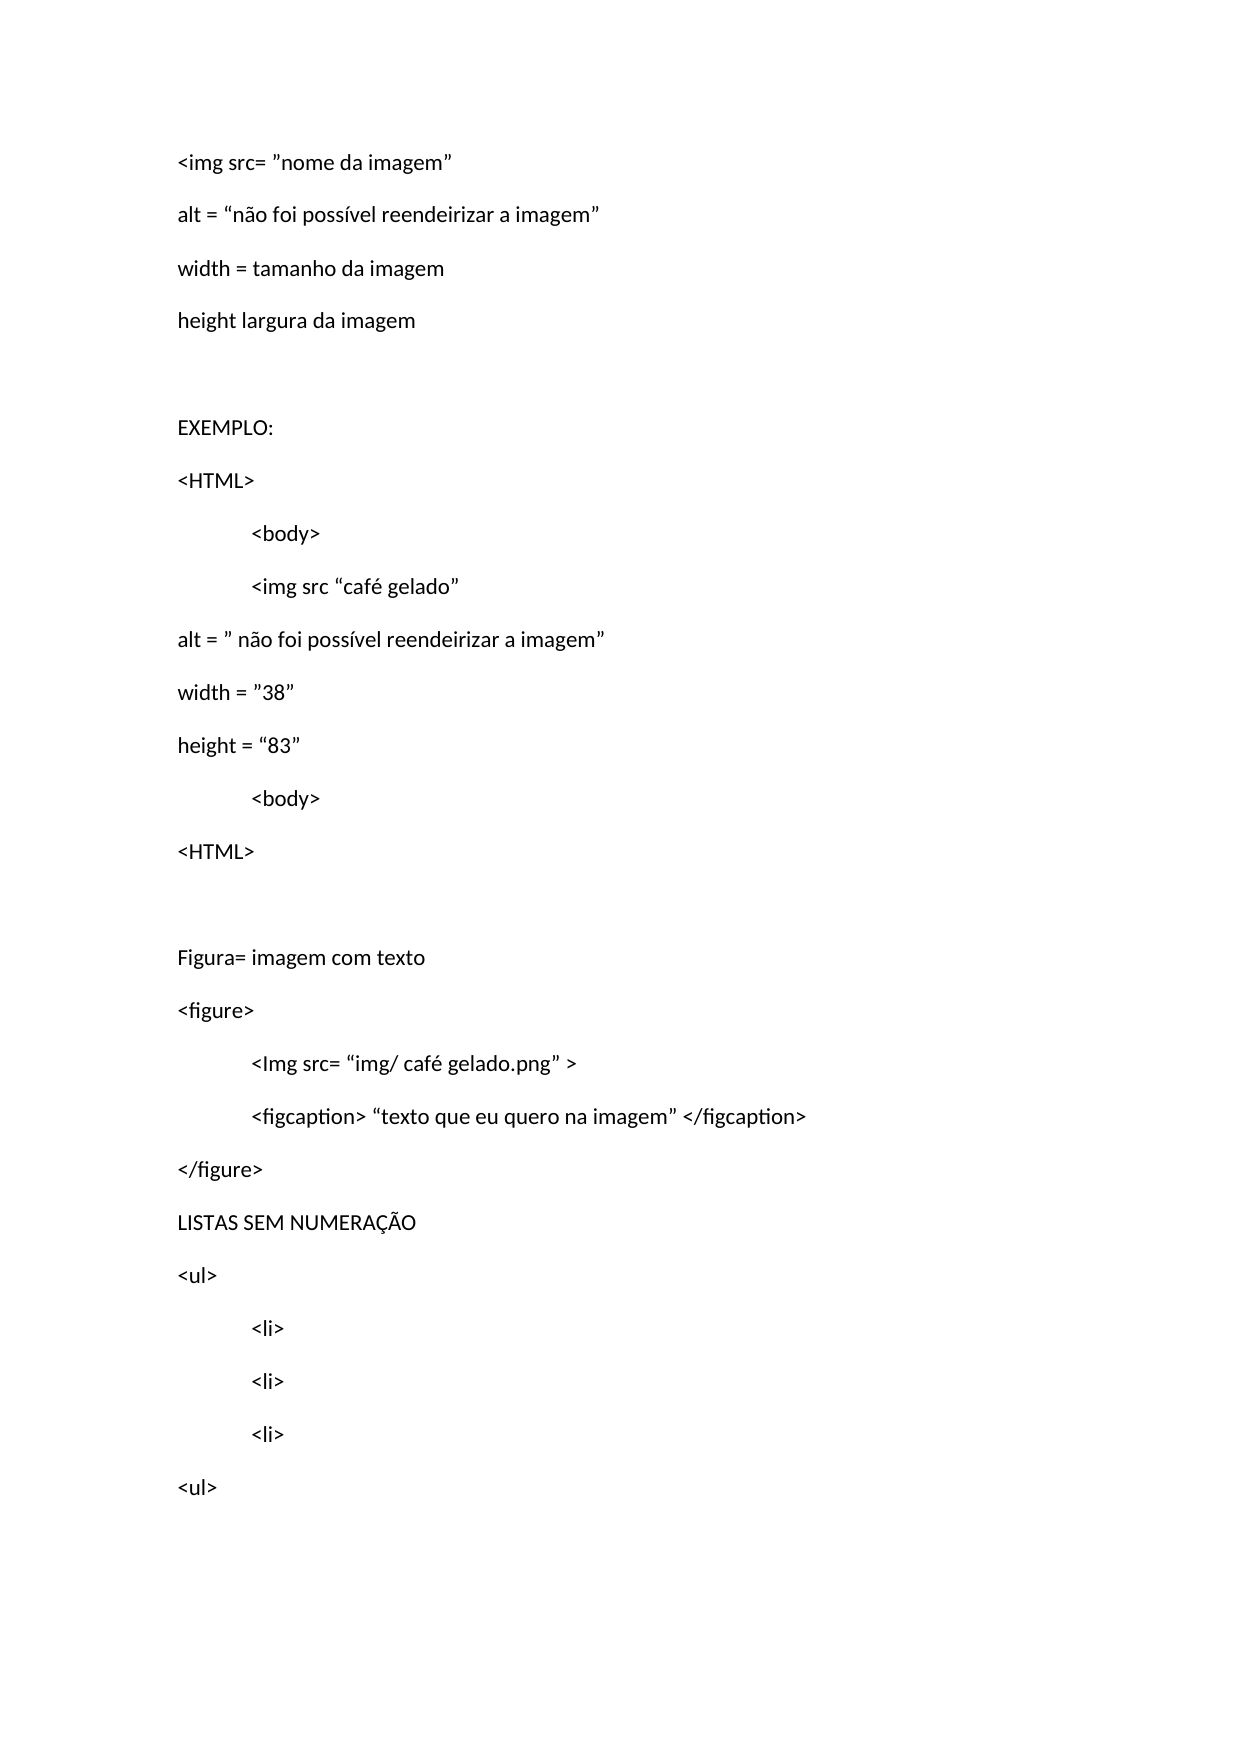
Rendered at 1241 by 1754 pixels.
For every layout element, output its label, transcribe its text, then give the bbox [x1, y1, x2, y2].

text <Img src= “img/ café gelado.png” > [177, 1049, 1063, 1077]
text <li> [177, 1420, 1063, 1448]
text <ul> [177, 1261, 1063, 1289]
text height largura da imagem [177, 307, 1063, 335]
text LISTAS SEM NUMERAÇÃO [177, 1208, 1063, 1236]
text <li> [177, 1314, 1063, 1342]
text width = tamanho da imagem [177, 254, 1063, 282]
text </figure> [177, 1155, 1063, 1183]
text <HTML> [177, 466, 1063, 494]
text height = “83” [177, 731, 1063, 759]
text <body> [177, 519, 1063, 547]
text <img src “café gelado” [177, 572, 1063, 600]
text alt = ” não foi possível reendeirizar a imagem” [177, 625, 1063, 653]
text <li> [177, 1367, 1063, 1395]
text alt = “não foi possível reendeirizar a imagem” [177, 201, 1063, 229]
text <figcaption> “texto que eu quero na imagem” </figcaption> [177, 1102, 1063, 1130]
text <ul> [177, 1473, 1063, 1501]
text <img src= ”nome da imagem” [177, 148, 1063, 176]
text Figura= imagem com texto [177, 943, 1063, 971]
text <body> [177, 784, 1063, 812]
text width = ”38” [177, 678, 1063, 706]
text <HTML> [177, 837, 1063, 865]
text <figure> [177, 996, 1063, 1024]
text EXEMPLO: [177, 413, 1063, 441]
